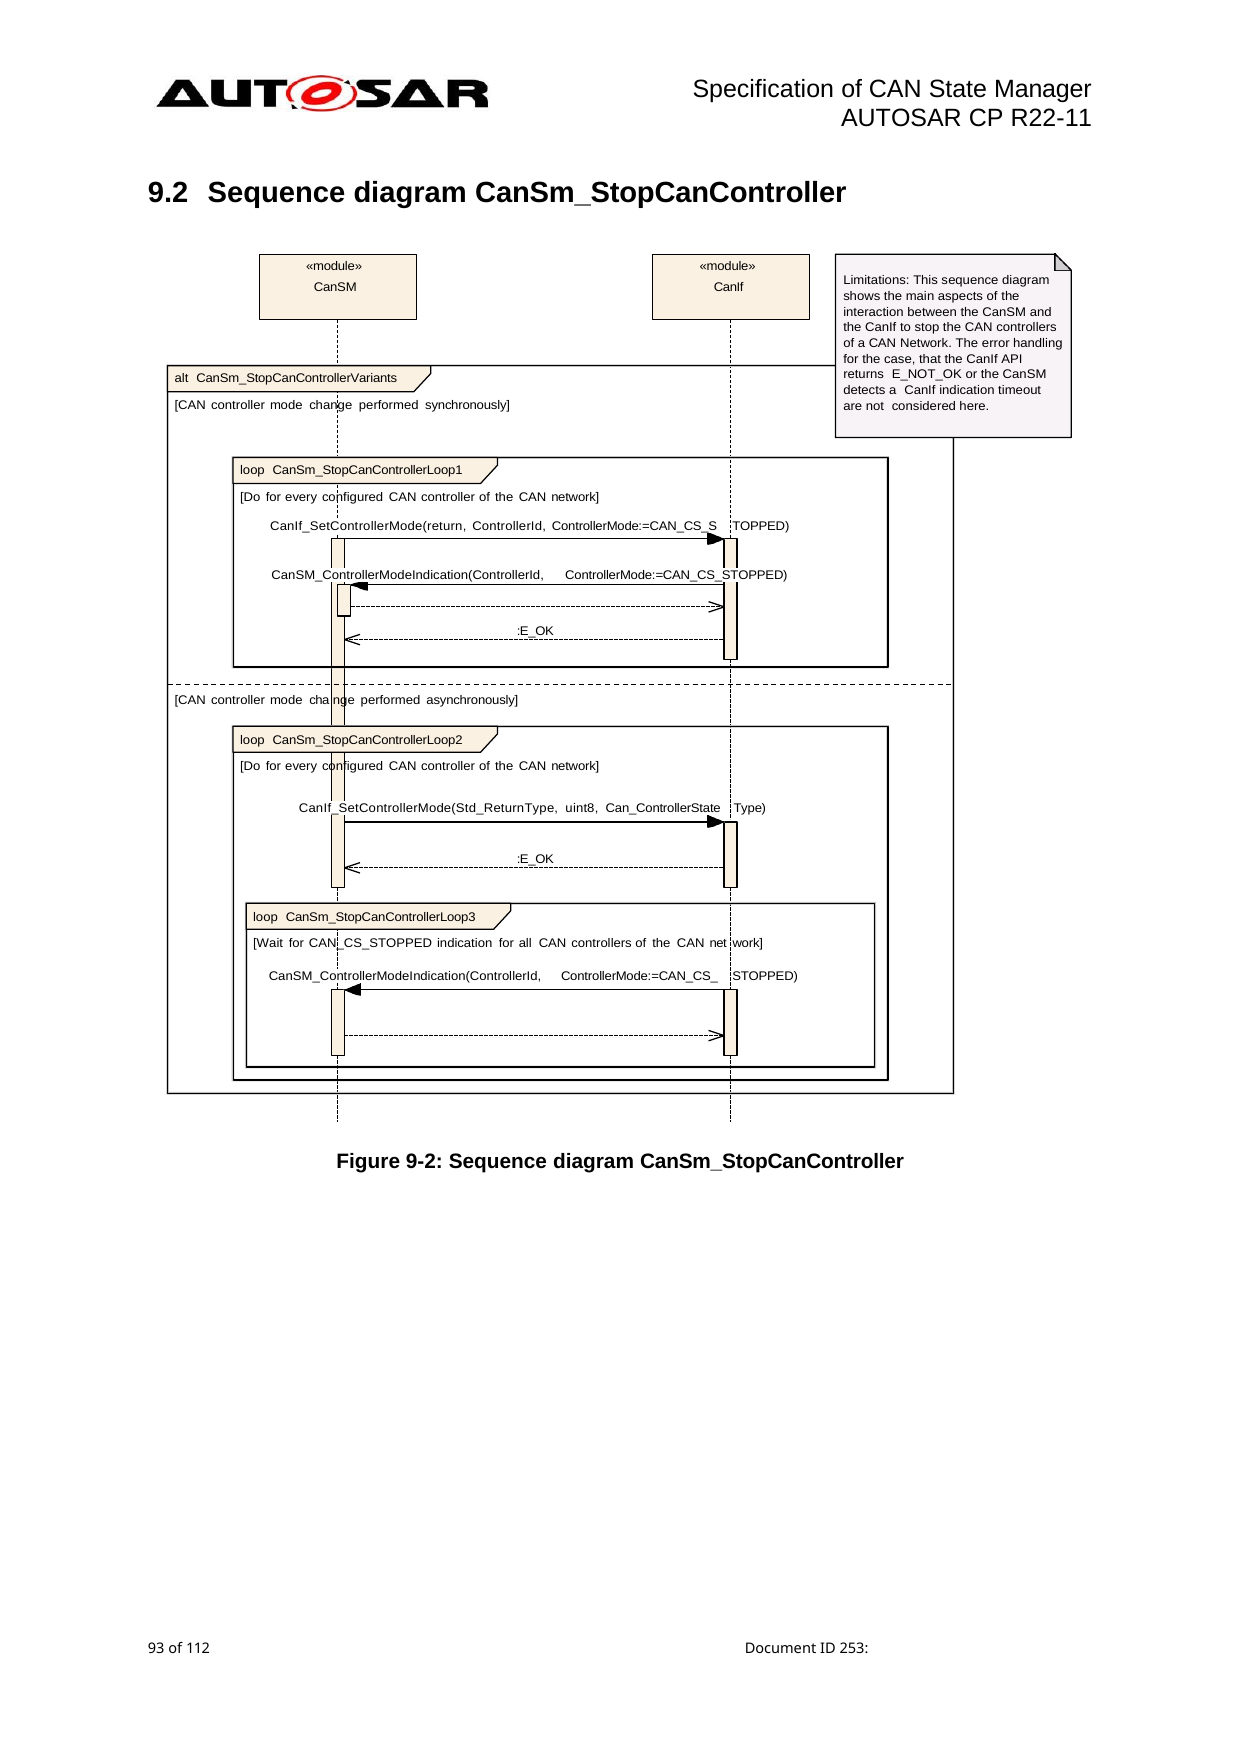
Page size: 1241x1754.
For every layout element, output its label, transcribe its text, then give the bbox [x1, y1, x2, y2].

picture [350, 582, 368, 591]
picture [343, 983, 361, 996]
picture [153, 75, 490, 112]
picture [707, 815, 725, 828]
subtitle Sequence diagram CanSm_StopCanController [148, 175, 1119, 209]
picture [707, 532, 725, 545]
picture [1054, 253, 1072, 271]
text Figure 9-2: Sequence diagram CanSm_StopCanController [207, 1149, 1032, 1173]
